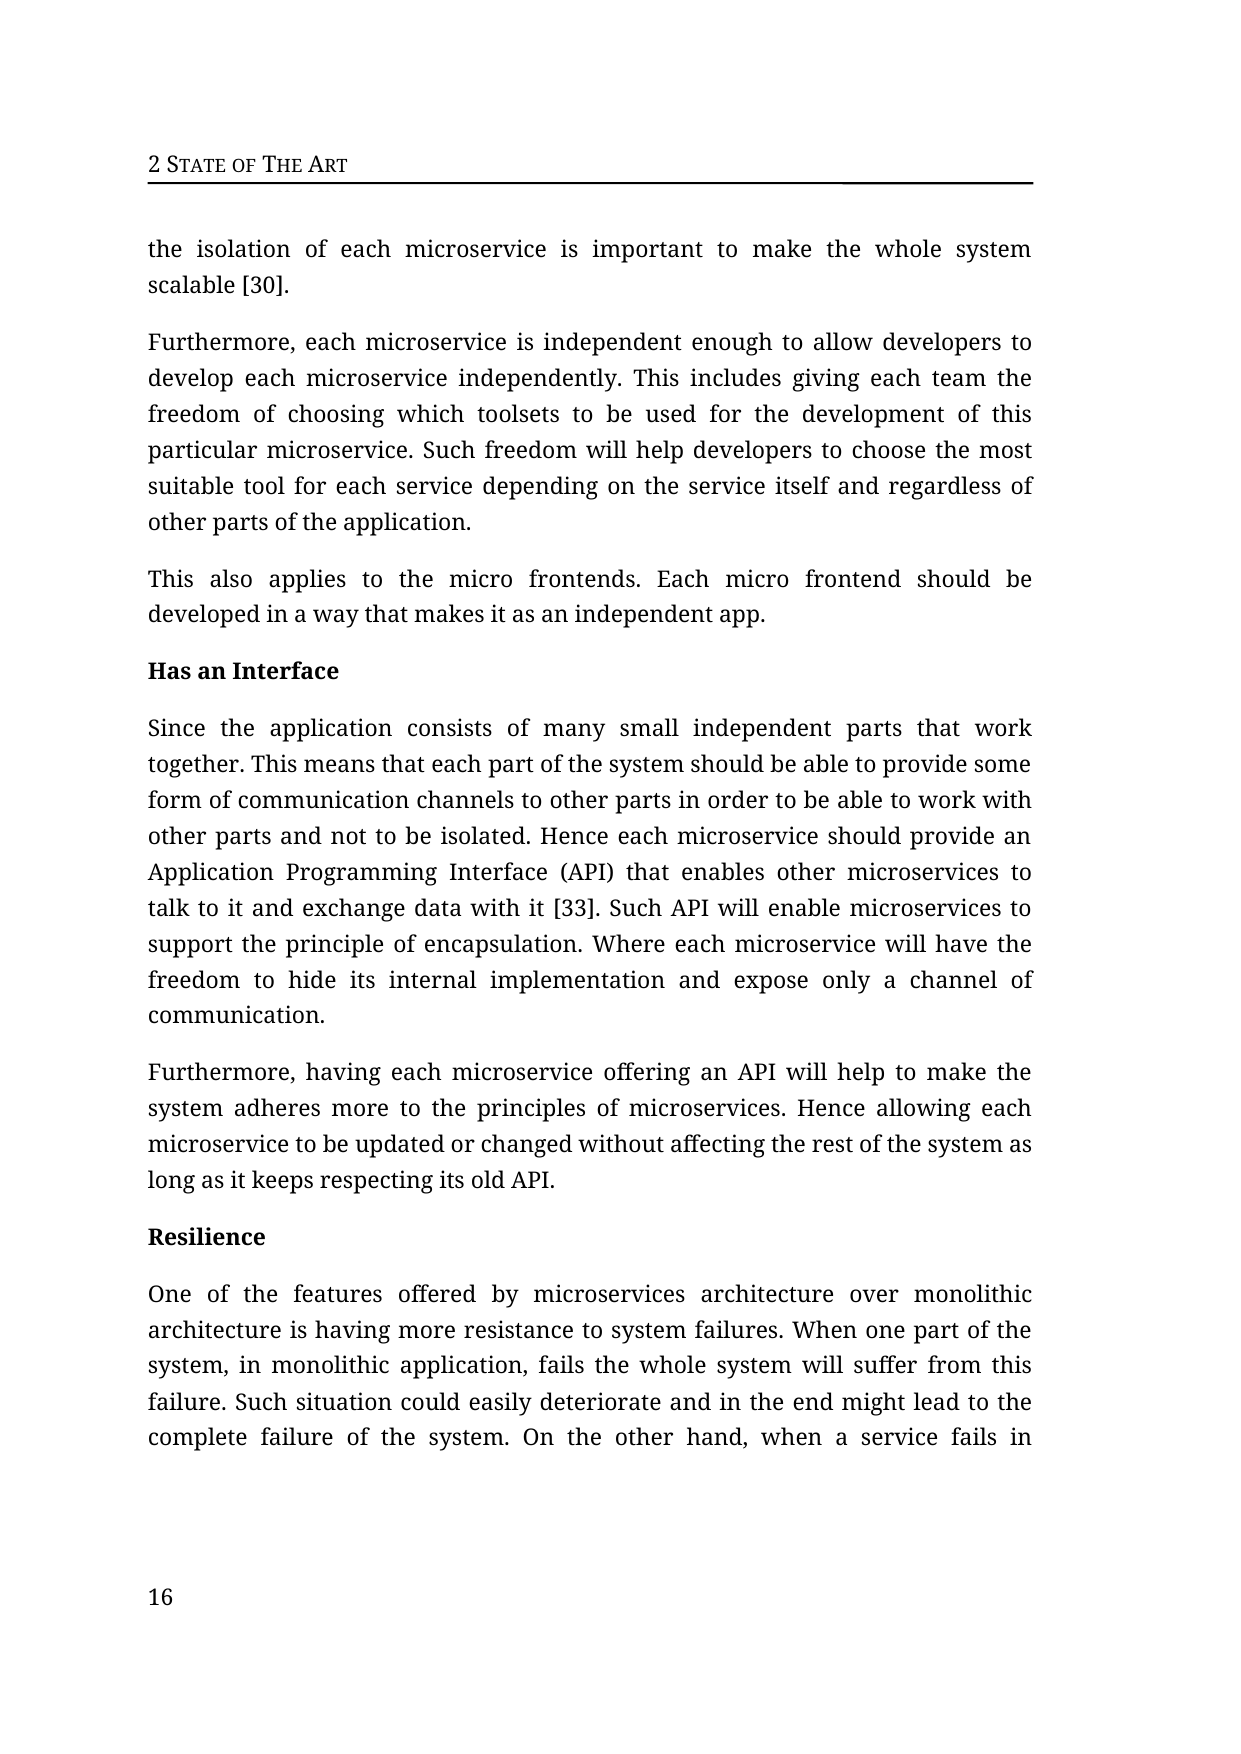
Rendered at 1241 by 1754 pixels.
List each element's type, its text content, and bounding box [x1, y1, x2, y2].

text Resilience [148, 1221, 1033, 1252]
text Since the application consists of many small independent parts that work together. This means that each part of the system should be able to provide some form of communication channels to other parts in order to be able to work with other parts and not to be isolated. Hence each microservice should provide an Application Programming Interface (API) that enables other microservices to talk to it and exchange data with it [33]. Such API will enable microservices to support the principle of encapsulation. Where each microservice will have the freedom to hide its internal implementation and expose only a channel of communication. [148, 712, 1033, 1031]
text Furthermore, having each microservice offering an API will help to make the system adheres more to the principles of microservices. Hence allowing each microservice to be updated or changed without affecting the rest of the system as long as it keeps respecting its old API. [148, 1056, 1033, 1195]
text Furthermore, each microservice is independent enough to allow developers to develop each microservice independently. This includes giving each team the freedom of choosing which toolsets to be used for the development of this particular microservice. Such freedom will help developers to choose the most suitable tool for each service depending on the service itself and regardless of other parts of the application. [148, 326, 1033, 537]
text Has an Interface [148, 655, 1033, 686]
text This also applies to the micro frontends. Each micro frontend should be developed in a way that makes it as an independent app. [148, 562, 1033, 630]
